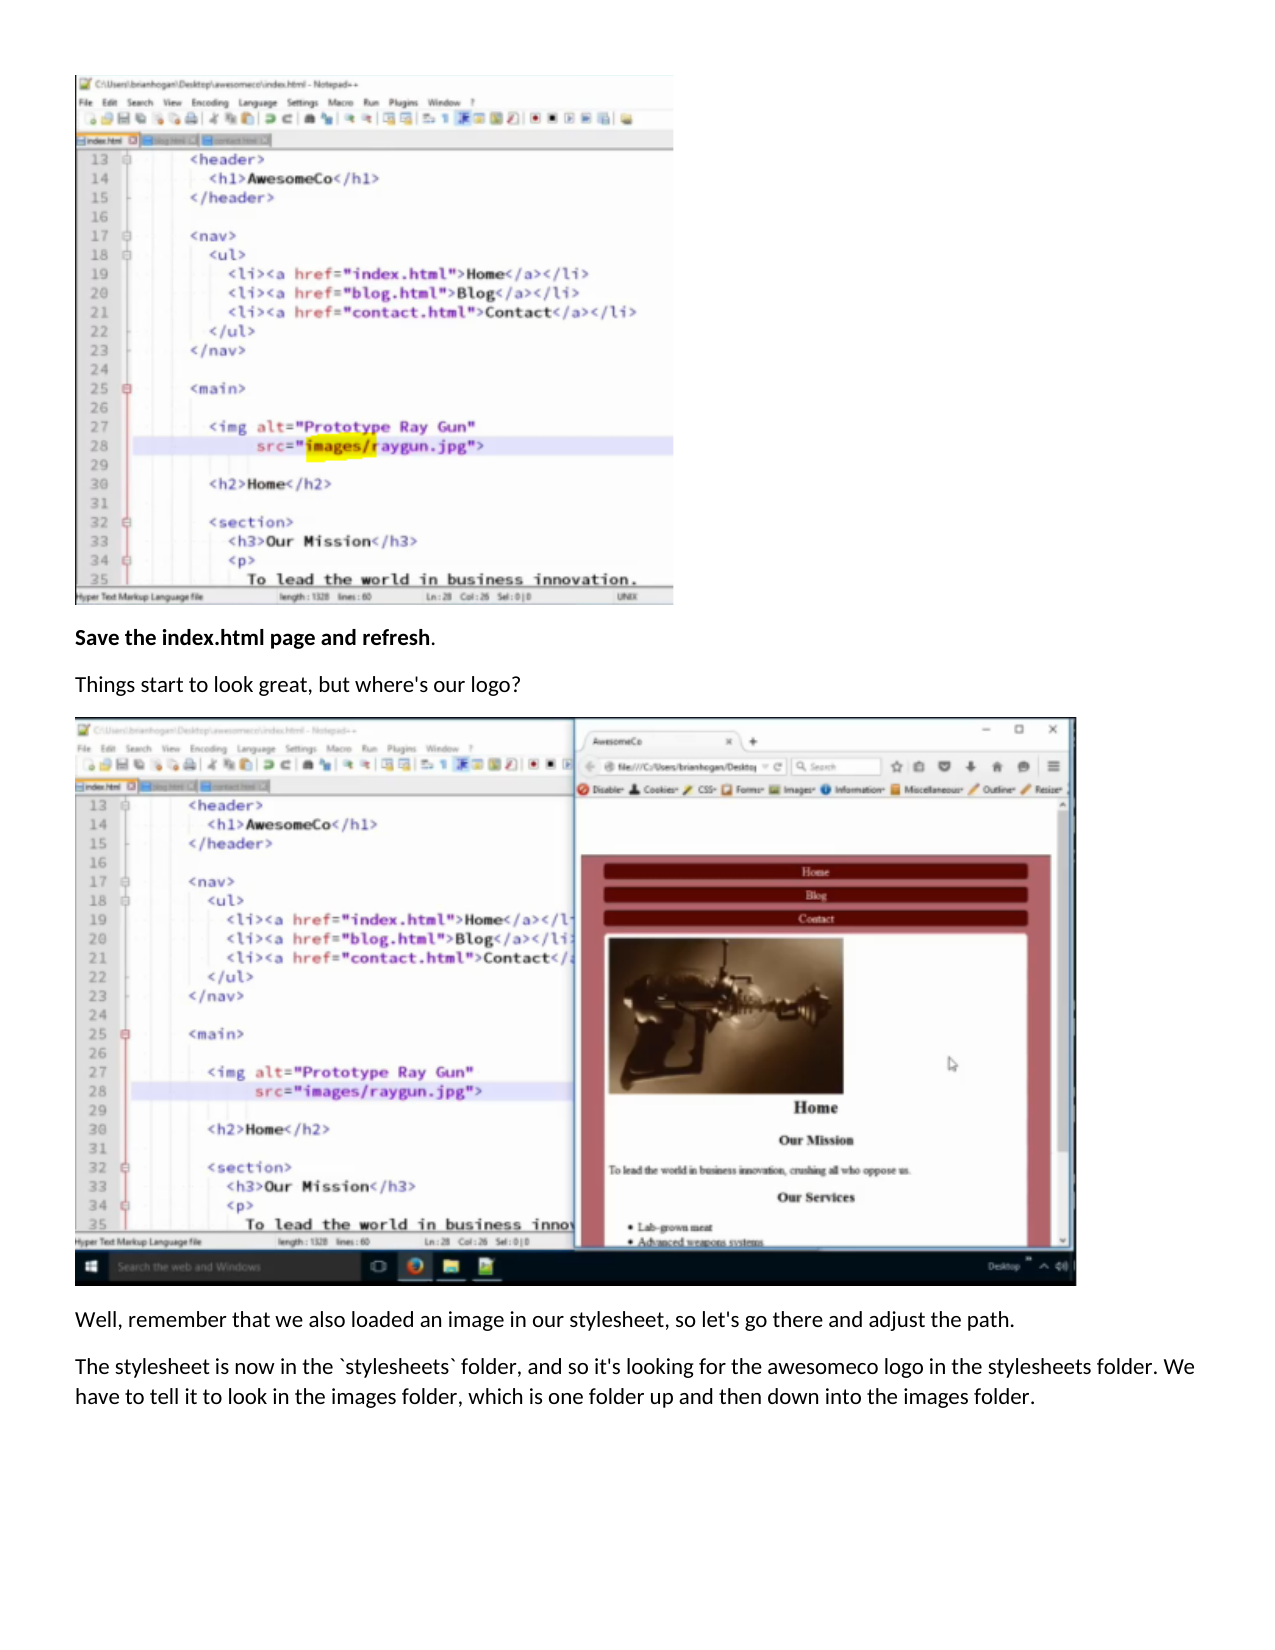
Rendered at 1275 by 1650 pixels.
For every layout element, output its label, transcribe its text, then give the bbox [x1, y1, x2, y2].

text Things start to look great, but where's our logo? [75, 670, 1200, 698]
picture [75, 717, 1077, 1286]
text The stylesheet is now in the `stylesheets` folder, and so it's looking for the awesomeco logo in the stylesheets folder. We have to tell it to look in the images folder, which is one folder up and then down into the images folder. [75, 1352, 1200, 1410]
text Save the index.html page and refresh. [75, 623, 1200, 652]
text Well, remember that we also loaded an image in our stylesheet, so let's go there and adjust the path. [75, 1305, 1200, 1333]
picture [75, 75, 674, 605]
